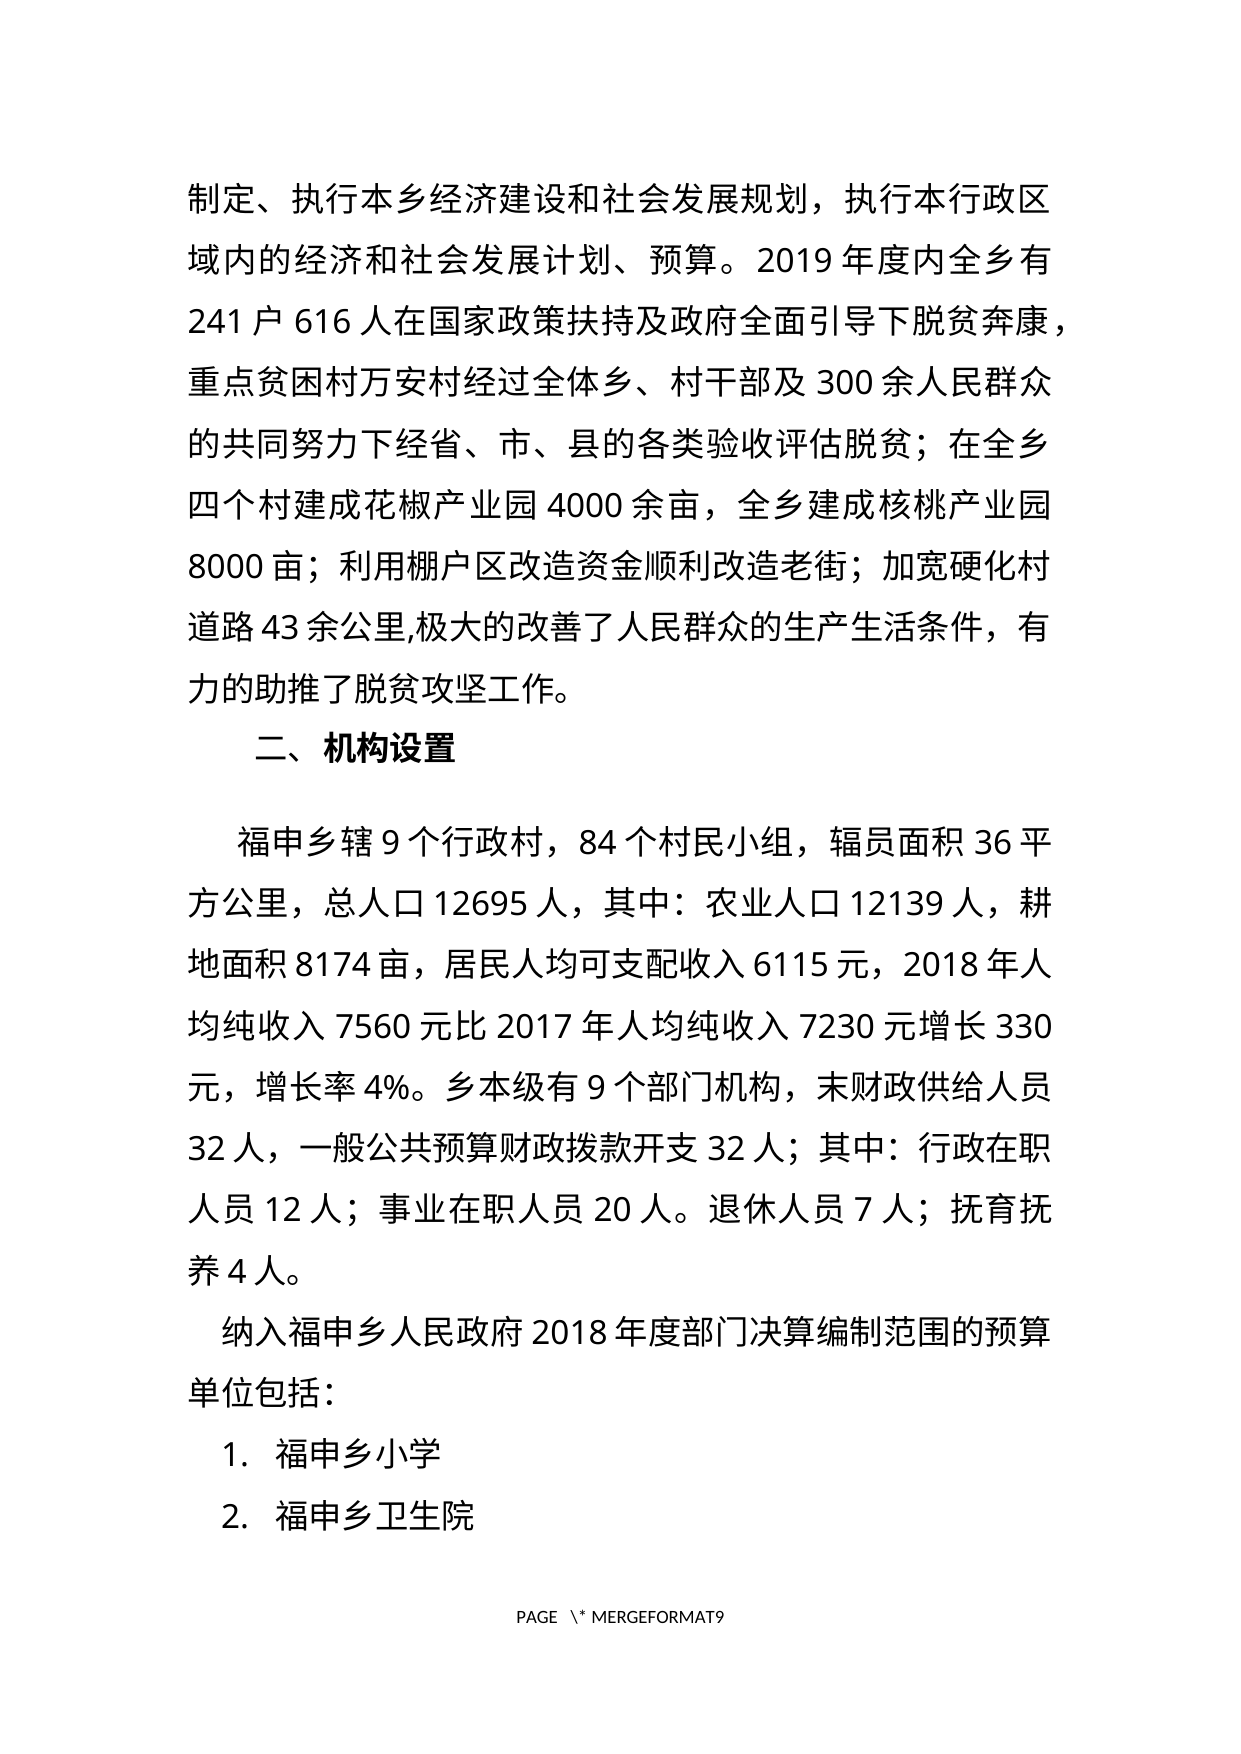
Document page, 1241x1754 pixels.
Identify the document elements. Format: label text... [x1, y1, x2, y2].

subtitle 机构设置 [254, 713, 1053, 778]
text 2. 福申乡卫生院 [187, 1479, 1053, 1540]
text 1. 福申乡小学 [187, 1418, 1053, 1479]
text 纳入福申乡人民政府2018年度部门决算编制范围的预算单位包括： [187, 1295, 1053, 1418]
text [187, 162, 1053, 713]
text 福申乡辖9个行政村，84个村民小组，辐员面积 36平方公里，总人口12695人，其中：农业人口12139人，耕地面积8174亩，居民人均可支配收入6115元，2018年人均纯收入7560元比2017年人均纯收入7230元增长330元，增长率4%。乡本级有9个部门机构，末财政供给人员32人，一般公共预算财政拨款开支32人；其中：行政在职人员12人；事业在职人员20人。退休人员7人；抚育抚养4人。 [187, 805, 1053, 1295]
